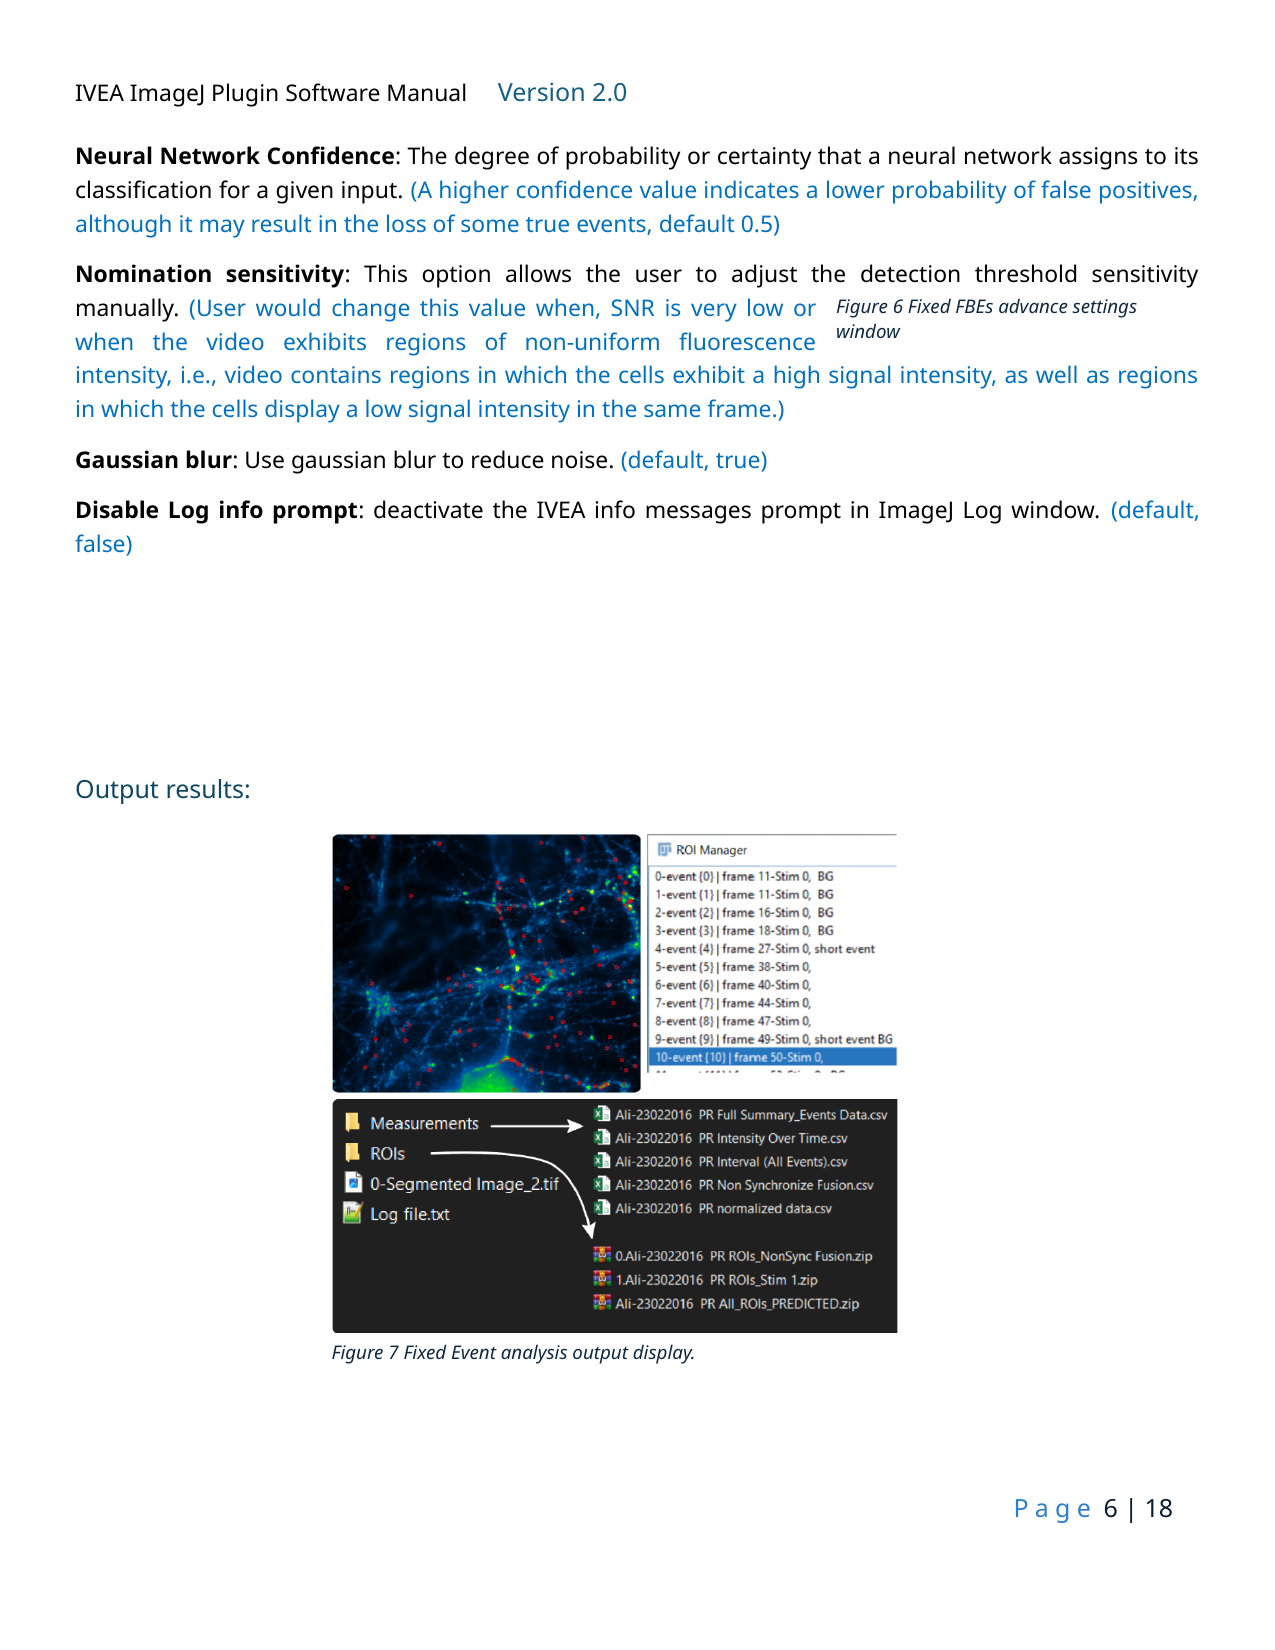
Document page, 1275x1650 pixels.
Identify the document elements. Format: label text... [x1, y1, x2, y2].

text Disable Log info prompt: deactivate the IVEA info messages prompt in ImageJ Log window. (default, false) [75, 494, 1200, 559]
picture [332, 833, 898, 1333]
text Nomination sensitivity: This option allows the user to adjust the detection threshold sensitivity manually. (User would change this value when, SNR is very low or when the video exhibits regions of non-uniform fluorescence intensity, i.e., video contains regions in which the cells exhibit a high signal intensity, as well as regions in which the cells display a low signal intensity in the same frame.) [75, 258, 1200, 424]
text Neural Network Confidence: The degree of probability or certainty that a neural network assigns to its classification for a given input. (A higher confidence value indicates a lower probability of false positives, although it may result in the loss of some true events, default 0.5) [75, 140, 1200, 239]
subtitle Output results: [75, 772, 1200, 806]
text Gaussian blur: Use gaussian blur to reduce noise. (default, true) [75, 444, 1200, 475]
